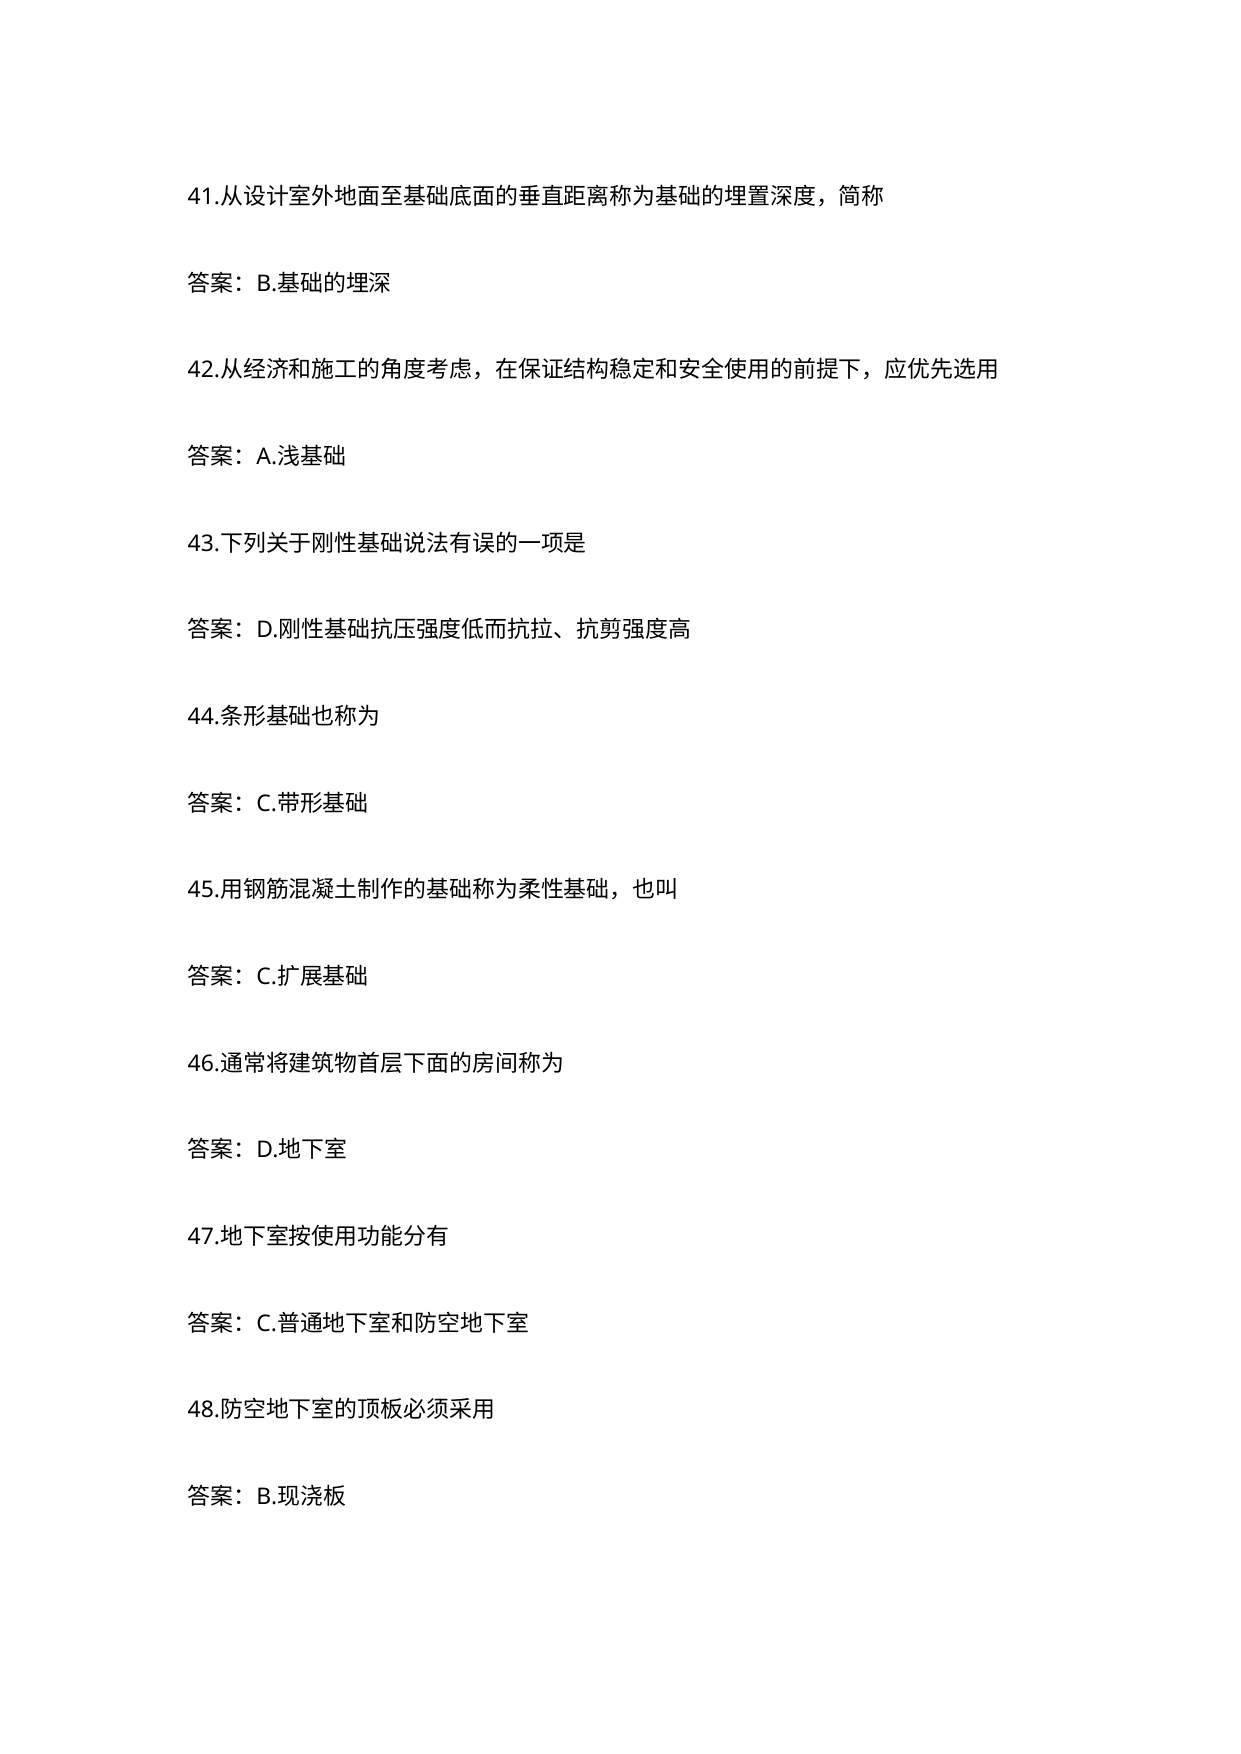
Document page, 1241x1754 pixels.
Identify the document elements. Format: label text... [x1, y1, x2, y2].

text 47.地下室按使用功能分有 [187, 1202, 1053, 1267]
text 41.从设计室外地面至基础底面的垂直距离称为基础的埋置深度，简称 [187, 162, 1053, 227]
text 答案：B.基础的埋深 [187, 249, 1053, 314]
text 答案：D.刚性基础抗压强度低而抗拉、抗剪强度高 [187, 595, 1053, 660]
text 答案：C.带形基础 [187, 769, 1053, 834]
text 答案：A.浅基础 [187, 422, 1053, 487]
text 答案：C.普通地下室和防空地下室 [187, 1289, 1053, 1354]
text 48.防空地下室的顶板必须采用 [187, 1375, 1053, 1440]
text 45.用钢筋混凝土制作的基础称为柔性基础，也叫 [187, 855, 1053, 920]
text 答案：C.扩展基础 [187, 942, 1053, 1007]
text 42.从经济和施工的角度考虑，在保证结构稳定和安全使用的前提下，应优先选用 [187, 335, 1053, 400]
text 43.下列关于刚性基础说法有误的一项是 [187, 509, 1053, 574]
text 46.通常将建筑物首层下面的房间称为 [187, 1029, 1053, 1094]
text 答案：B.现浇板 [187, 1462, 1053, 1527]
text 答案：D.地下室 [187, 1115, 1053, 1180]
text 44.条形基础也称为 [187, 682, 1053, 747]
